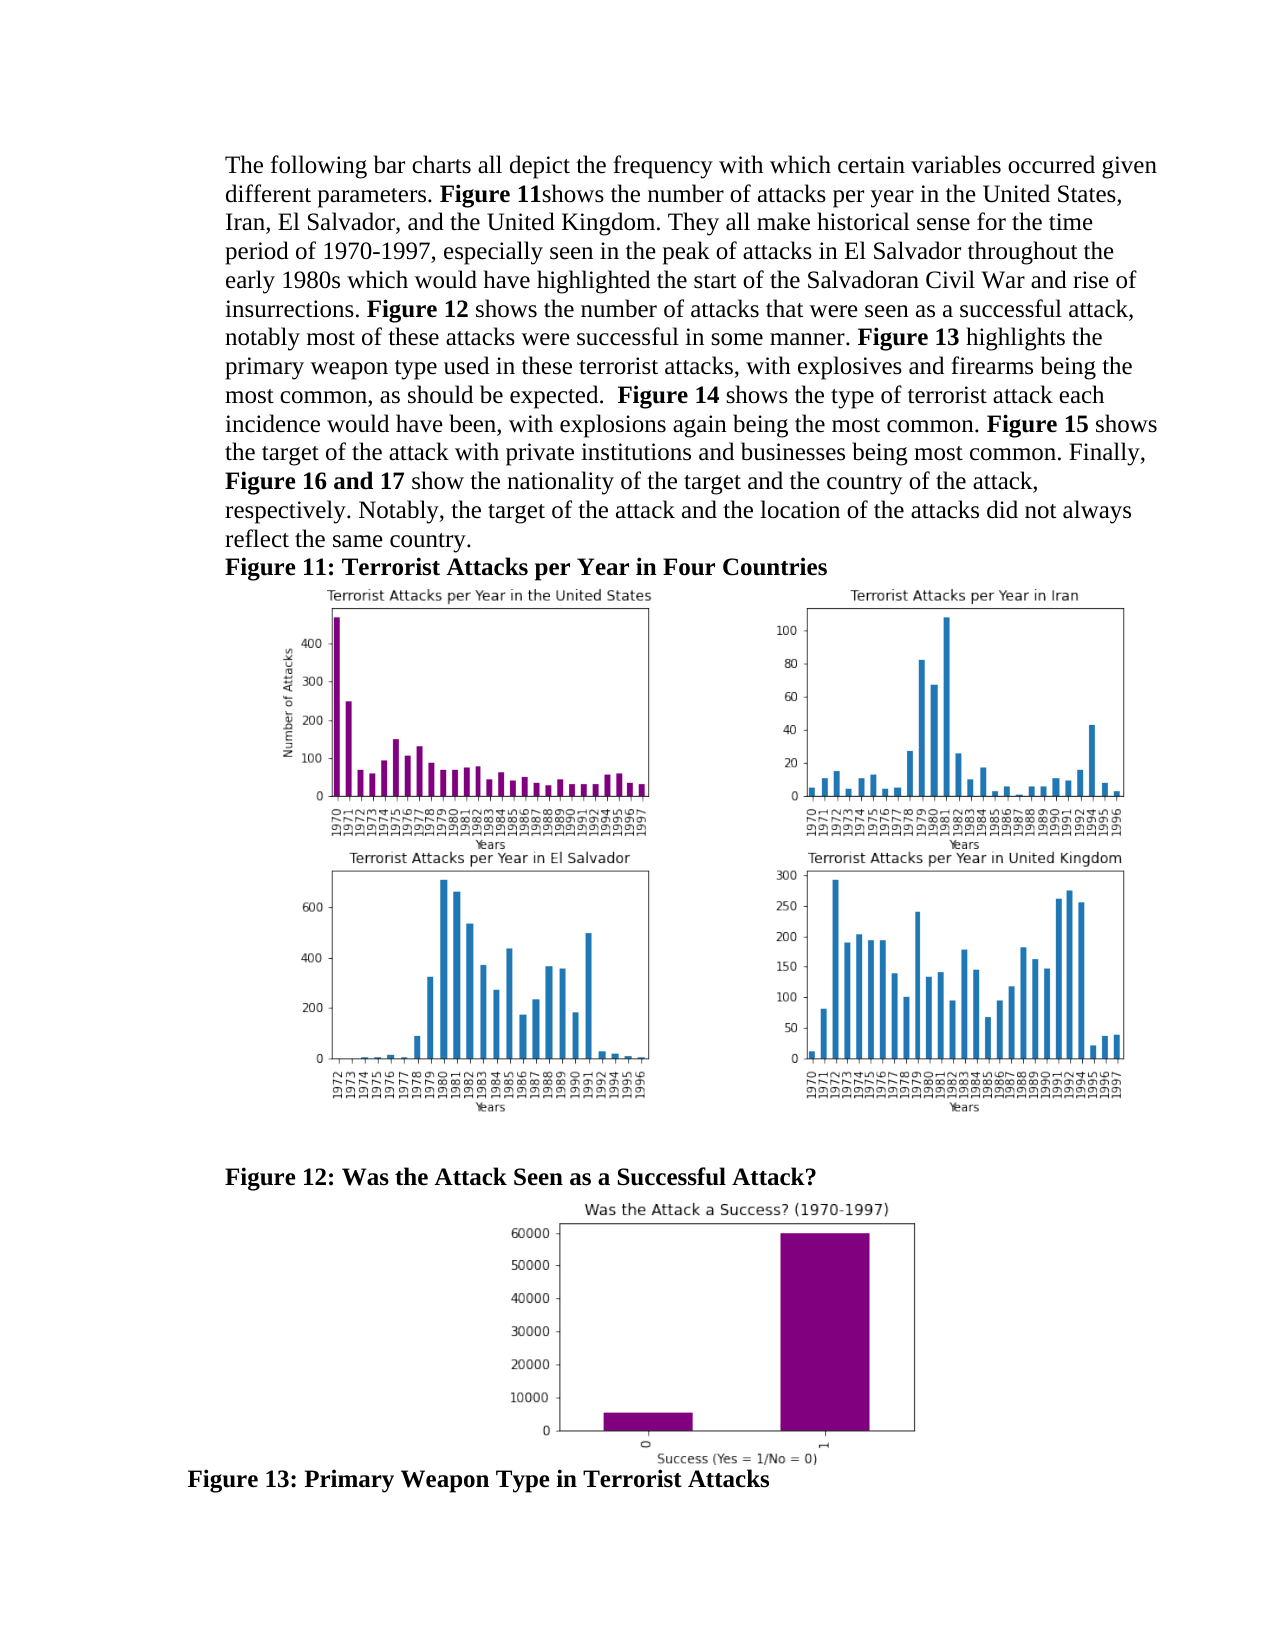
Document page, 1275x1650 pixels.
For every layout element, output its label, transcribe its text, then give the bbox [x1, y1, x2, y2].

list The following bar charts all depict the frequency with which certain variables occurred given different parameters. Figure 11shows the number of attacks per year in the United States, Iran, El Salvador, and the United Kingdom. They all make historical sense for the time period of 1970-1997, especially seen in the peak of attacks in El Salvador throughout the early 1980s which would have highlighted the start of the Salvadoran Civil War and rise of insurrections. Figure 12 shows the number of attacks that were seen as a successful attack, notably most of these attacks were successful in some manner. Figure 13 highlights the primary weapon type used in these terrorist attacks, with explosives and firearms being the most common, as should be expected. Figure 14 shows the type of terrorist attack each incidence would have been, with explosions again being the most common. Figure 15 shows the target of the attack with private institutions and businesses being most common. Finally, Figure 16 and 17 show the nationality of the target and the country of the attack, respectively. Notably, the target of the attack and the location of the attacks did not always reflect the same country. [225, 150, 1162, 552]
list Figure 13: Primary Weapon Type in Terrorist Attacks [187, 1464, 1162, 1493]
text Figure 12: Was the Attack Seen as a Successful Attack? [225, 1162, 1162, 1190]
picture [250, 581, 1138, 1133]
picture [502, 1190, 960, 1465]
text Figure 11: Terrorist Attacks per Year in Four Countries [225, 552, 1162, 581]
